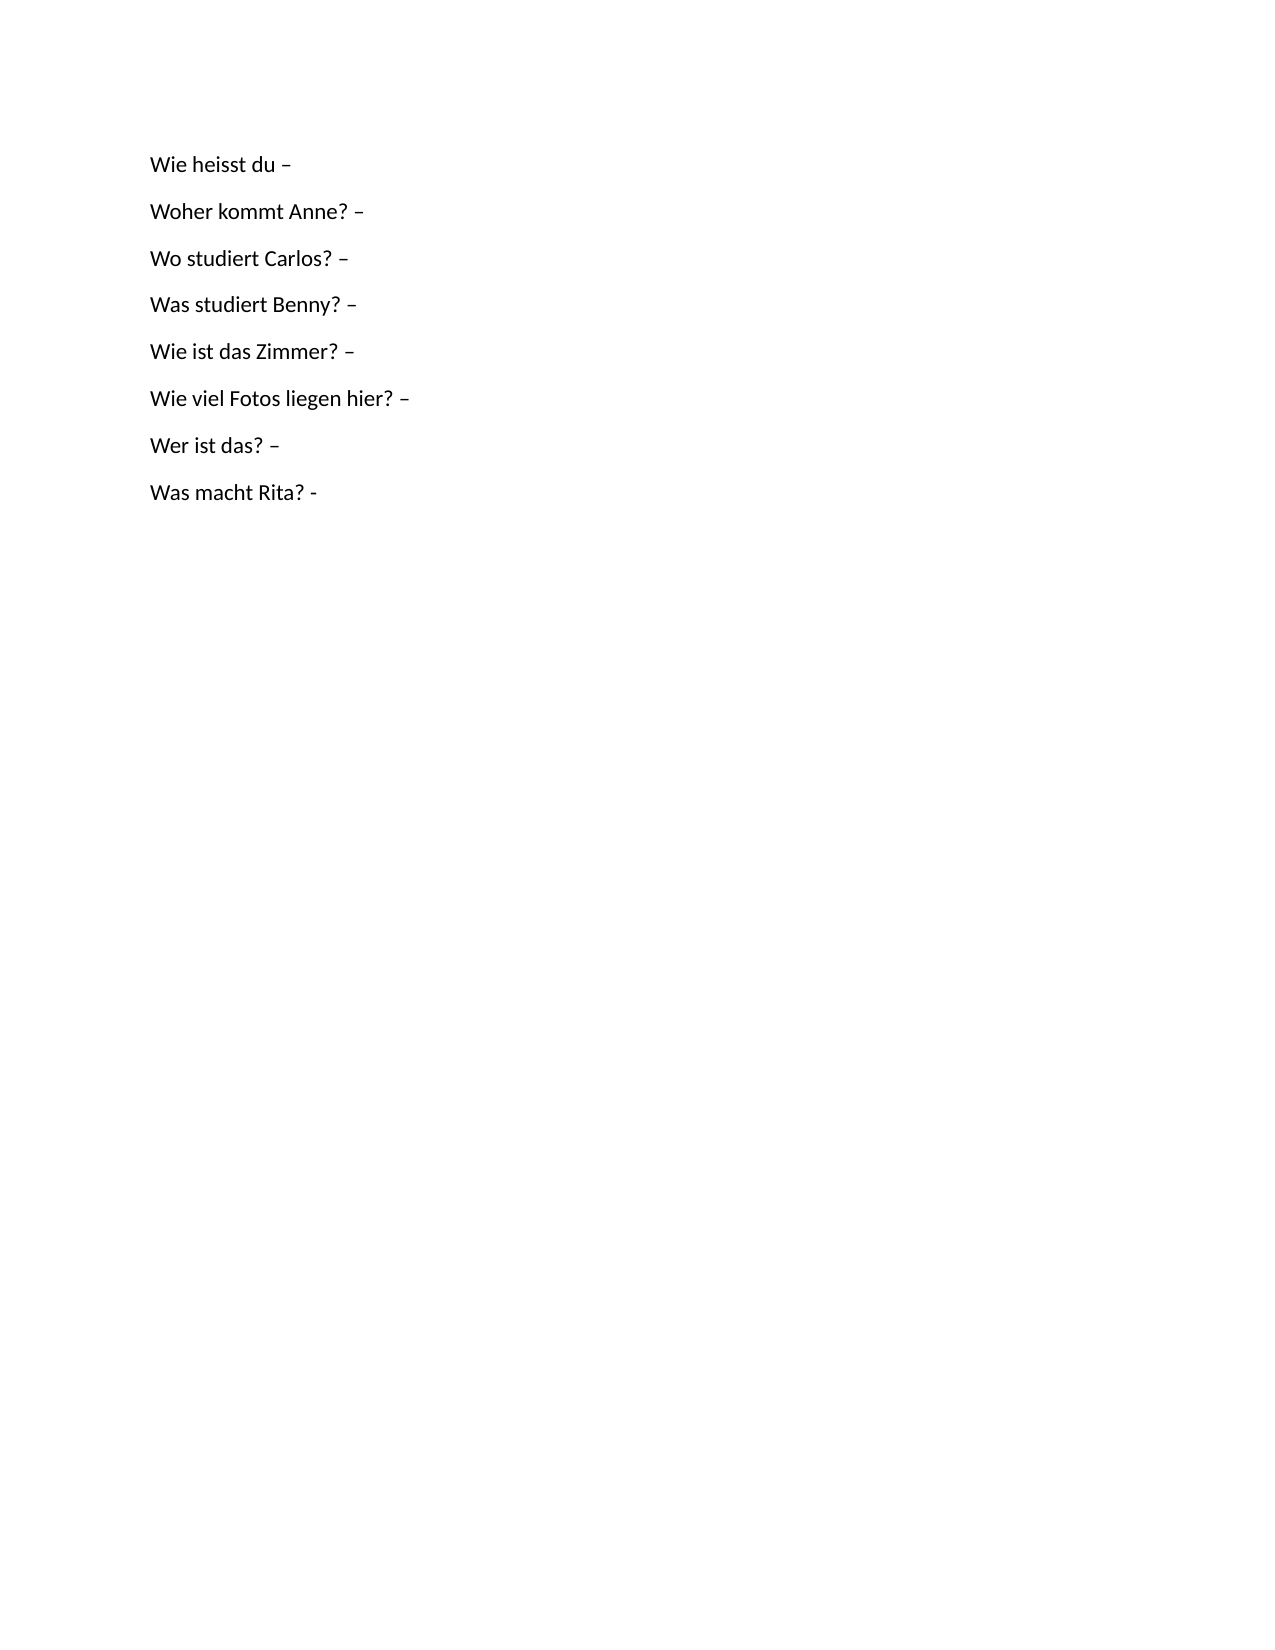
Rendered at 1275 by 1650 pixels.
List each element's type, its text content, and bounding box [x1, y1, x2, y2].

text Wie heisst du – [150, 150, 1125, 178]
text Wer ist das? – [150, 431, 1125, 459]
text Wie ist das Zimmer? – [150, 337, 1125, 366]
text Woher kommt Anne? – [150, 197, 1125, 225]
text Was studiert Benny? – [150, 291, 1125, 319]
text Was macht Rita? - [150, 478, 1125, 506]
text Wie viel Fotos liegen hier? – [150, 384, 1125, 412]
text Wo studiert Carlos? – [150, 244, 1125, 272]
